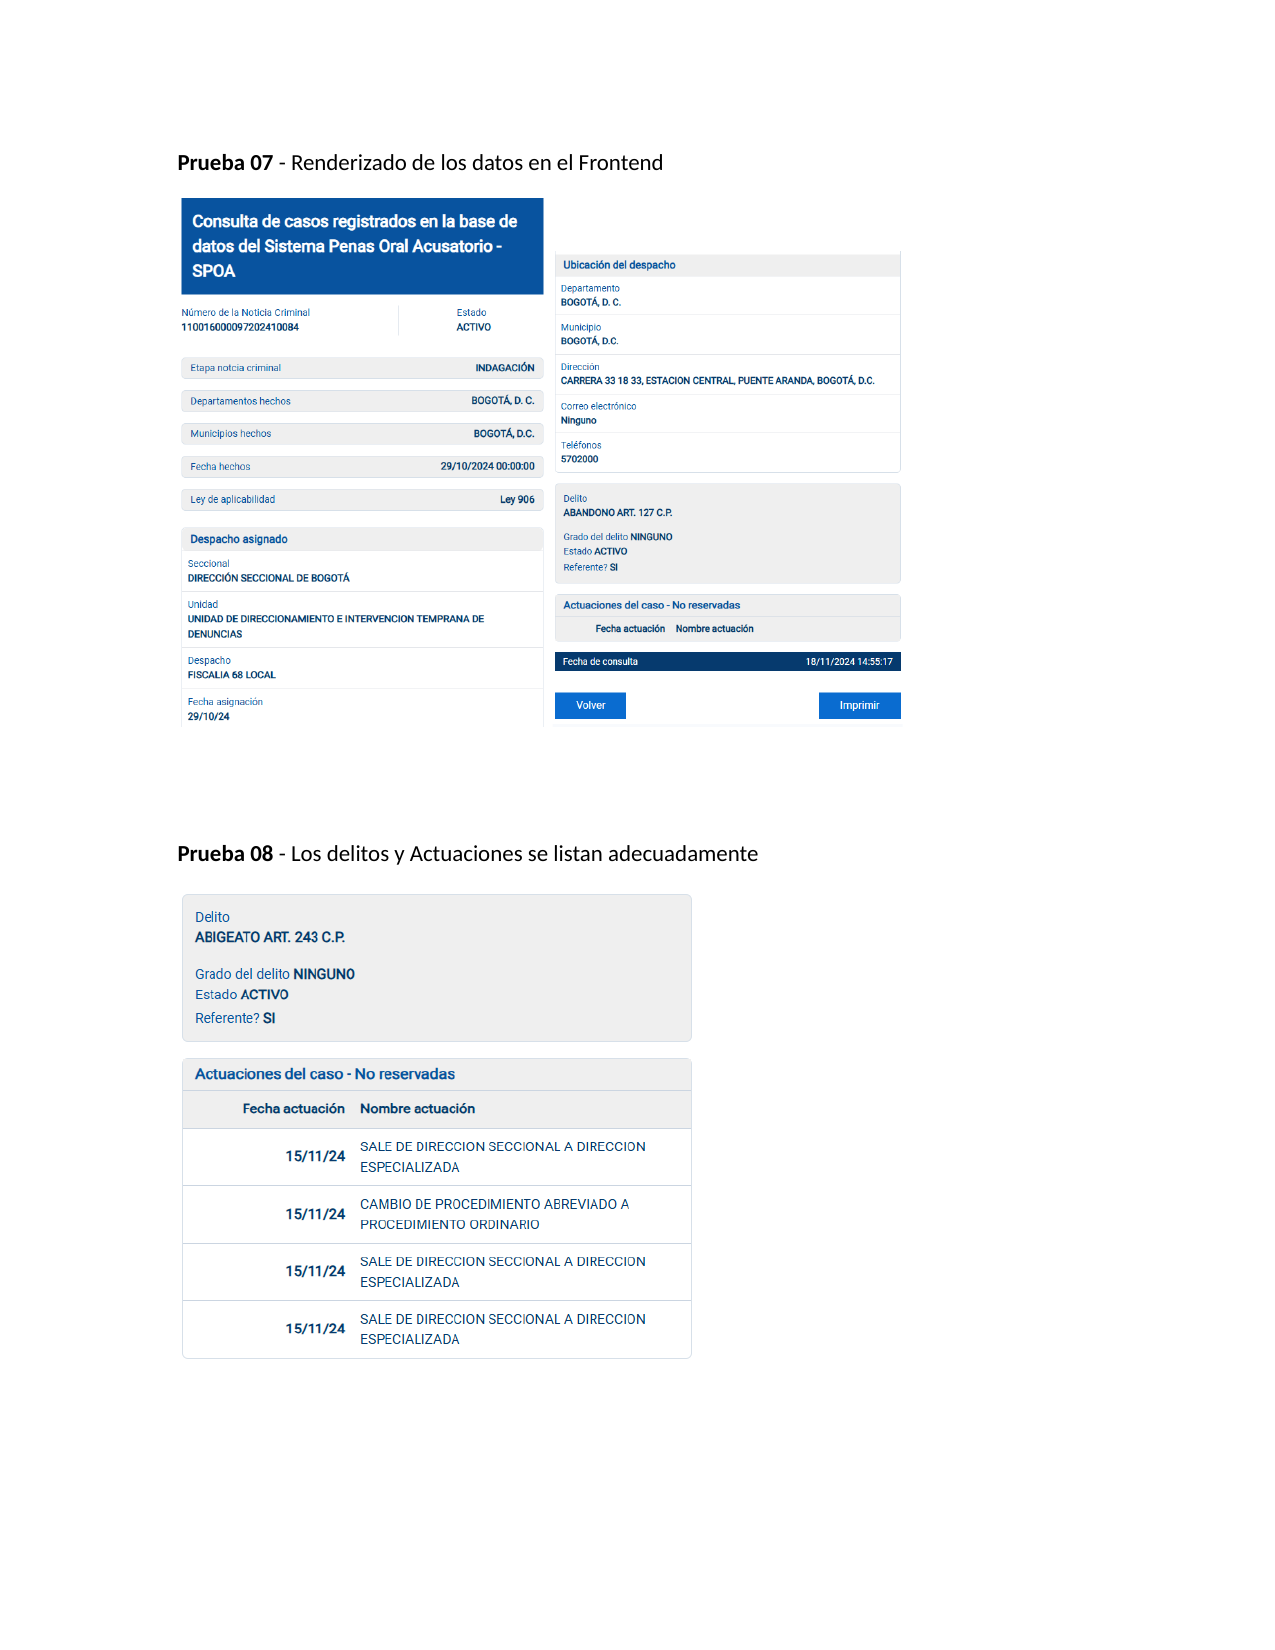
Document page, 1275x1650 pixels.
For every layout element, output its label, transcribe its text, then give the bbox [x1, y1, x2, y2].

text Prueba 07 - Renderizado de los datos en el Frontend [177, 148, 1098, 176]
picture [177, 194, 548, 727]
picture [177, 885, 698, 1369]
picture [552, 251, 903, 727]
text Prueba 08 - Los delitos y Actuaciones se listan adecuadamente [177, 839, 1098, 867]
